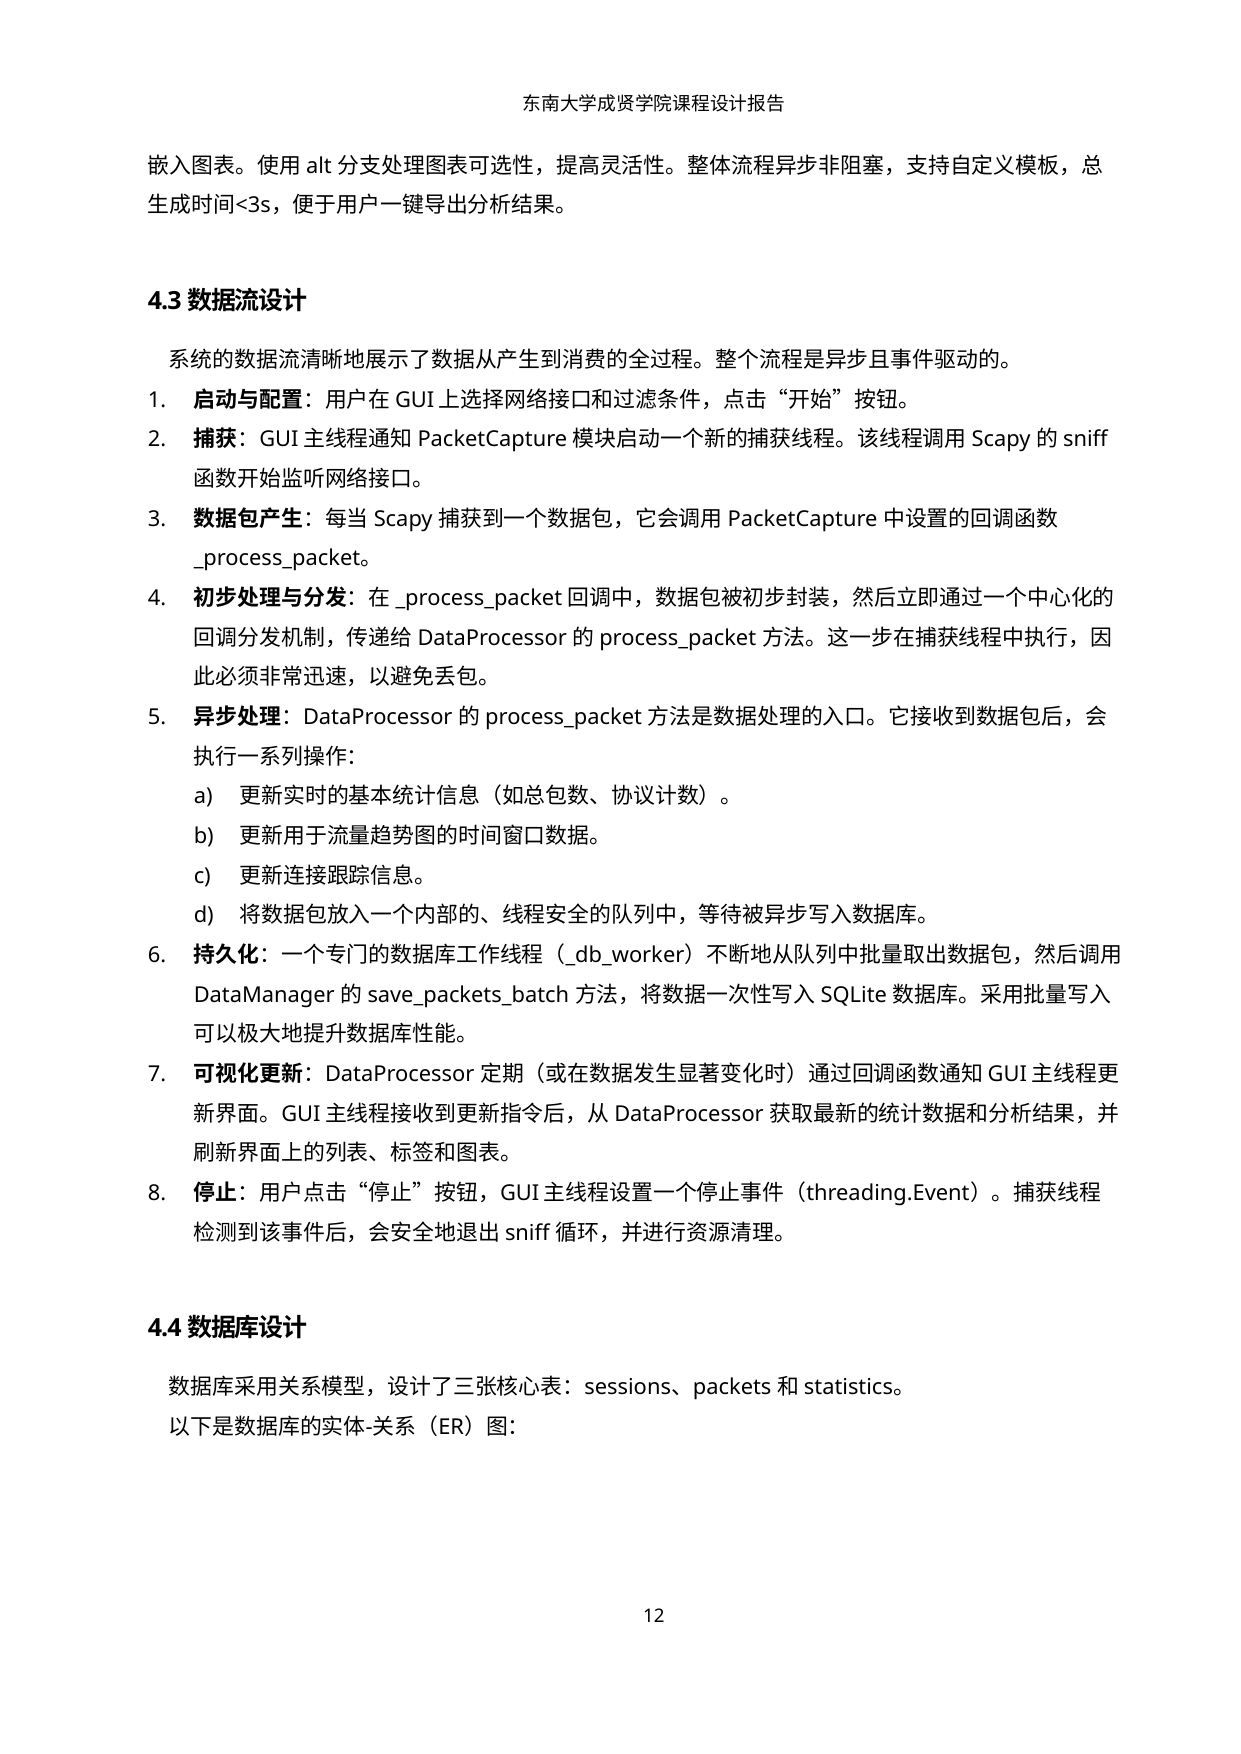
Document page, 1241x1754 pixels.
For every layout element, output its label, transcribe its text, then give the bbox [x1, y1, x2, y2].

list 更新实时的基本统计信息（如总包数、协议计数）。 [193, 778, 1122, 810]
list 启动与配置：用户在GUI上选择网络接口和过滤条件，点击“开始”按钮。 [148, 382, 1122, 413]
list 更新连接跟踪信息。 [193, 858, 1122, 889]
list 将数据包放入一个内部的、线程安全的队列中，等待被异步写入数据库。 [193, 897, 1122, 929]
title 4.4 数据库设计 [148, 1308, 1122, 1344]
list 异步处理：DataProcessor 的 process_packet 方法是数据处理的入口。它接收到数据包后，会执行一系列操作： [148, 699, 1122, 770]
list 可视化更新：DataProcessor 定期（或在数据发生显著变化时）通过回调函数通知GUI主线程更新界面。GUI主线程接收到更新指令后，从 DataProcessor 获取最新的统计数据和分析结果，并刷新界面上的列表、标签和图表。 [148, 1056, 1122, 1167]
list 数据包产生：每当 Scapy 捕获到一个数据包，它会调用 PacketCapture 中设置的回调函数 _process_packet。 [148, 501, 1122, 572]
list 初步处理与分发：在 _process_packet 回调中，数据包被初步封装，然后立即通过一个中心化的回调分发机制，传递给 DataProcessor 的 process_packet 方法。这一步在捕获线程中执行，因此必须非常迅速，以避免丢包。 [148, 580, 1122, 691]
list 更新用于流量趋势图的时间窗口数据。 [193, 818, 1122, 850]
text 系统的数据流清晰地展示了数据从产生到消费的全过程。整个流程是异步且事件驱动的。 [148, 342, 1122, 374]
list 停止：用户点击“停止”按钮，GUI主线程设置一个停止事件（threading.Event）。捕获线程检测到该事件后，会安全地退出 sniff 循环，并进行资源清理。 [148, 1175, 1122, 1246]
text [148, 148, 1122, 219]
list 捕获：GUI主线程通知 PacketCapture 模块启动一个新的捕获线程。该线程调用 Scapy 的 sniff 函数开始监听网络接口。 [148, 421, 1122, 493]
title 4.3 数据流设计 [148, 281, 1122, 317]
text 以下是数据库的实体-关系（ER）图： [148, 1409, 1122, 1441]
list 持久化：一个专门的数据库工作线程（_db_worker）不断地从队列中批量取出数据包，然后调用 DataManager 的 save_packets_batch 方法，将数据一次性写入 SQLite 数据库。采用批量写入可以极大地提升数据库性能。 [148, 937, 1122, 1048]
text 数据库采用关系模型，设计了三张核心表：sessions、packets 和 statistics。 [148, 1369, 1122, 1401]
